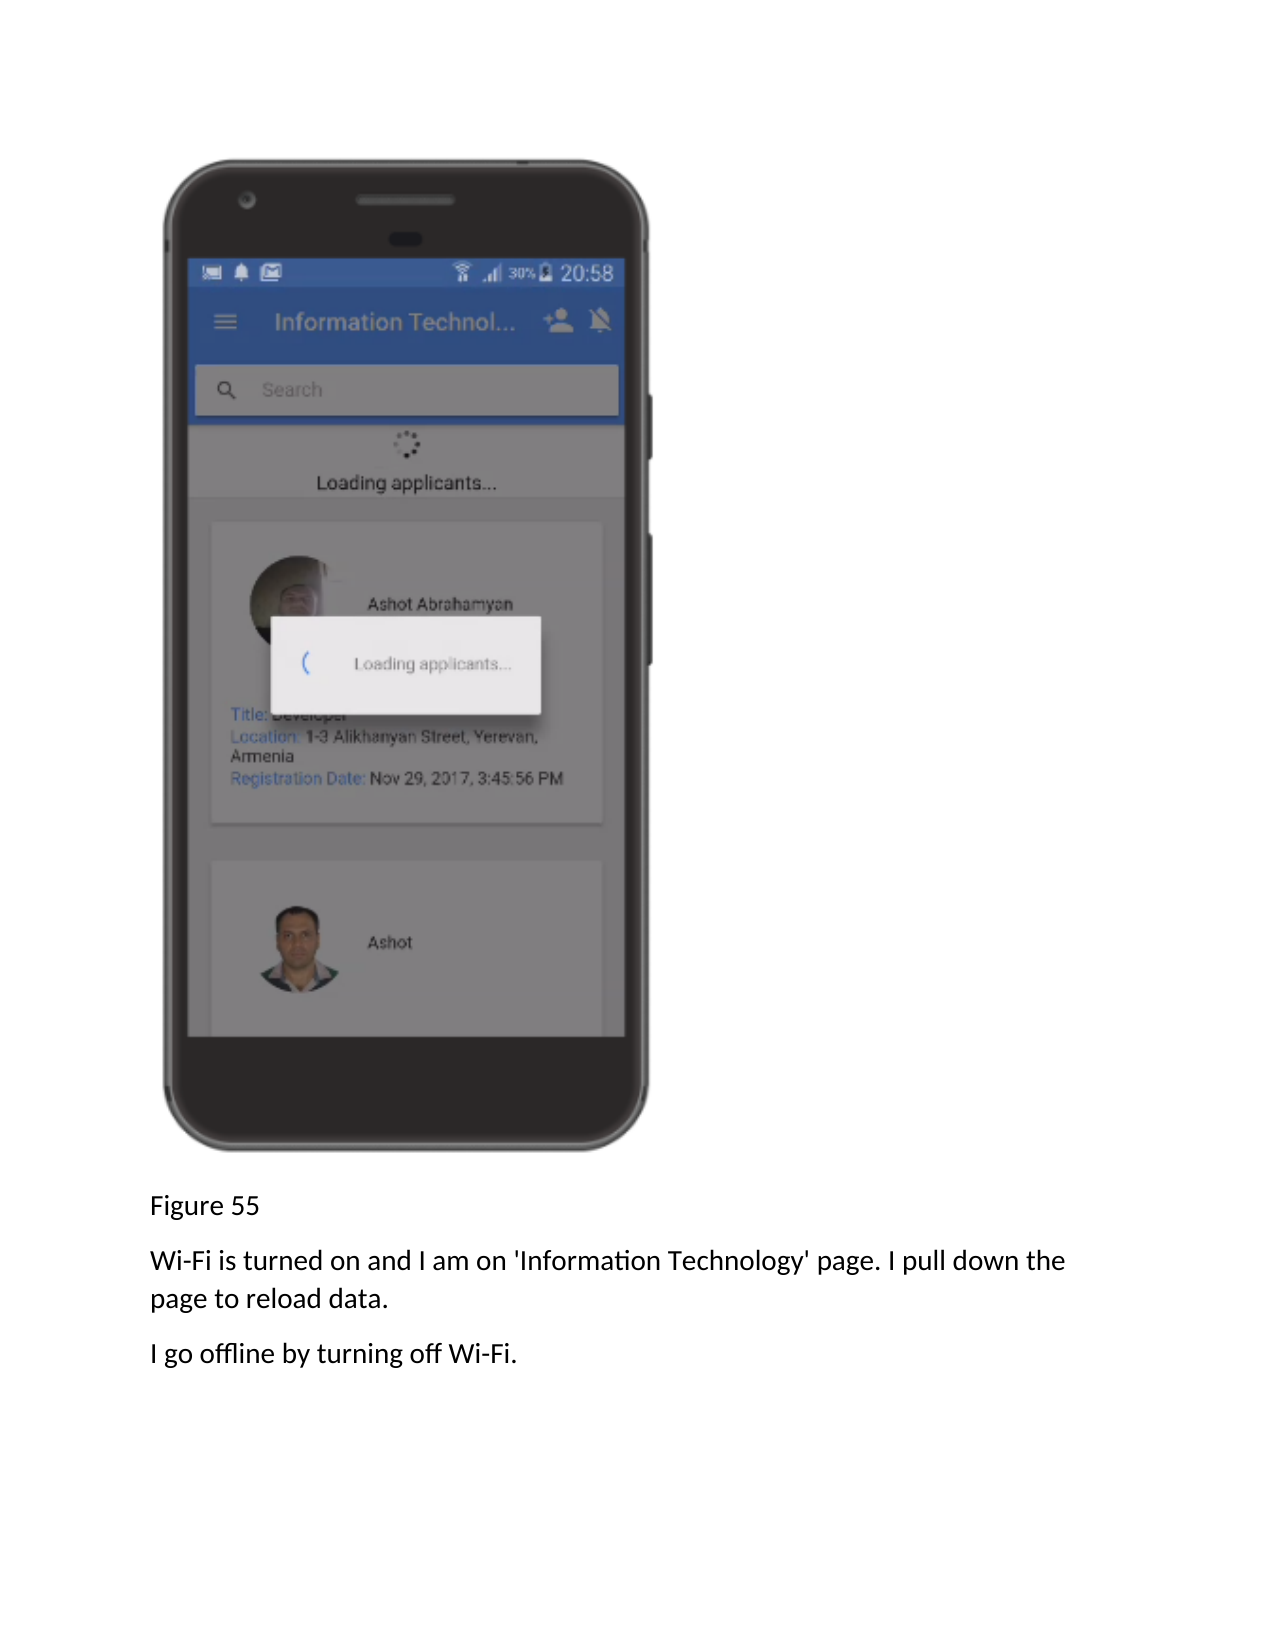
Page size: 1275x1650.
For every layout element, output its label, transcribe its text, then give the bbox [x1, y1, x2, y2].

text I go offline by turning off Wi-Fi. [150, 1336, 1125, 1371]
text Figure 55 [150, 1187, 1125, 1222]
text Wi-Fi is turned on and I am on 'Information Technology' page. I pull down the page to reload data. [150, 1242, 1125, 1316]
picture [150, 150, 672, 1168]
